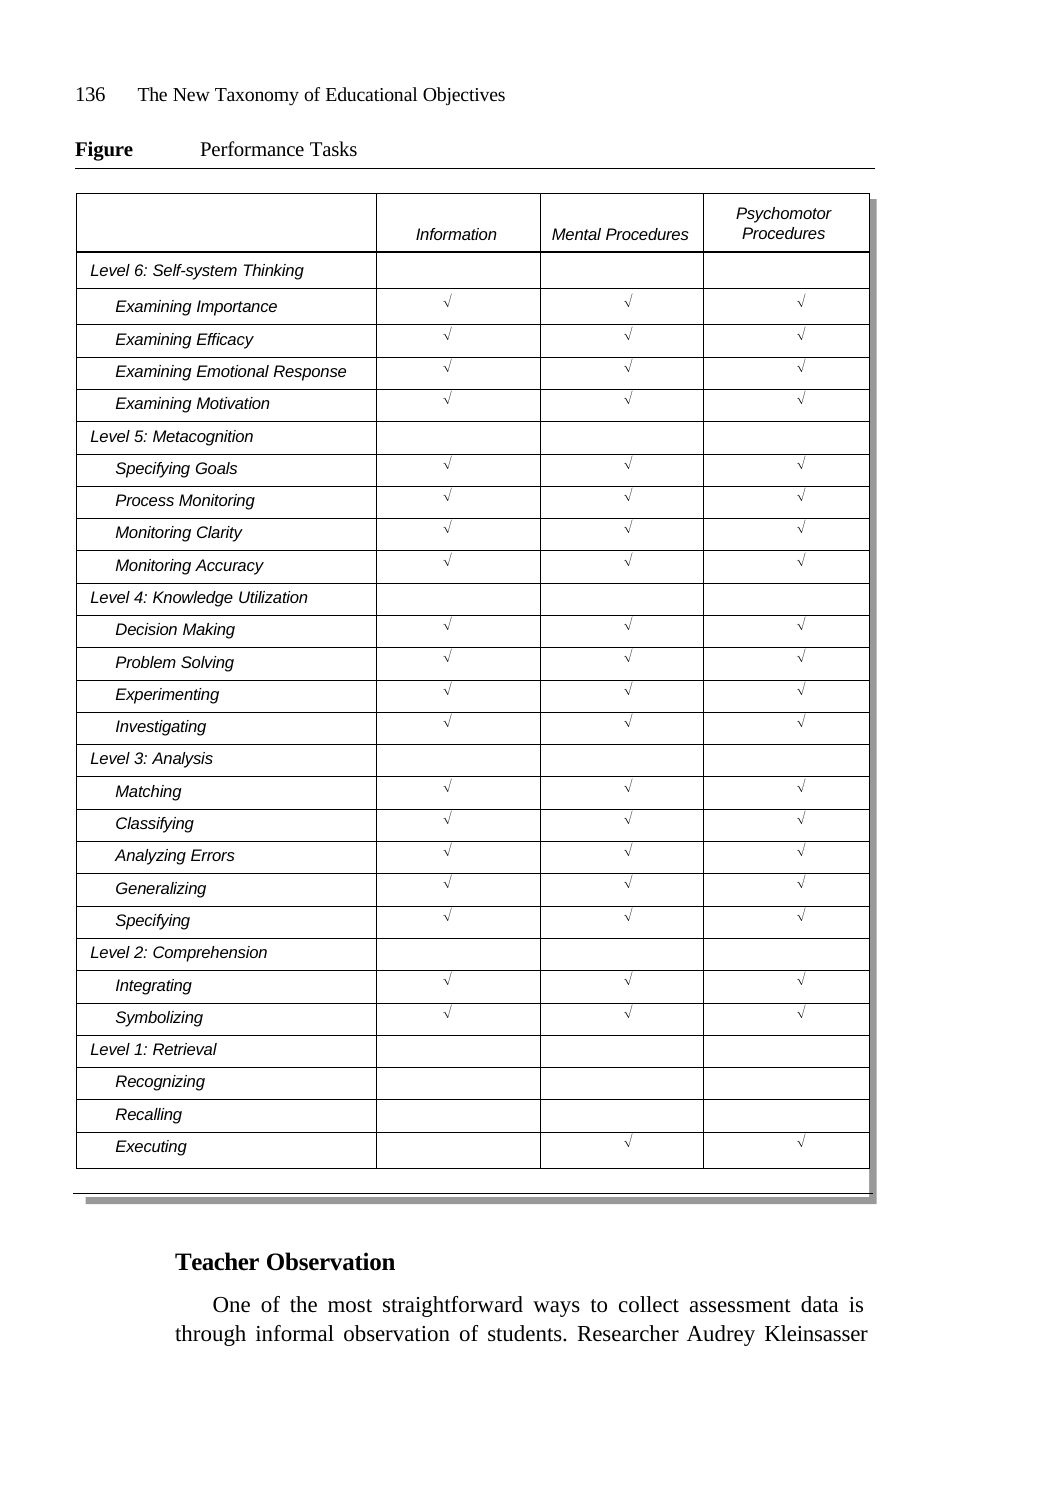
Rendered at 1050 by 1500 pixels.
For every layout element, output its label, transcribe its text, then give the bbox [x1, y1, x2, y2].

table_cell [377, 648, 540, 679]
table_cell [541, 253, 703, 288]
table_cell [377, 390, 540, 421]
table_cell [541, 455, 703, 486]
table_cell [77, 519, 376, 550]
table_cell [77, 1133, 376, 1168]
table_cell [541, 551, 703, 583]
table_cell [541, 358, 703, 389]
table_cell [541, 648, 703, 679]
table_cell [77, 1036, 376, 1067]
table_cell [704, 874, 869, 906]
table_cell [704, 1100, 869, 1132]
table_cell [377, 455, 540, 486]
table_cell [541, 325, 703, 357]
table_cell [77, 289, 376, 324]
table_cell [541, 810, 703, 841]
subtitle Teacher Observation [175, 1247, 1012, 1276]
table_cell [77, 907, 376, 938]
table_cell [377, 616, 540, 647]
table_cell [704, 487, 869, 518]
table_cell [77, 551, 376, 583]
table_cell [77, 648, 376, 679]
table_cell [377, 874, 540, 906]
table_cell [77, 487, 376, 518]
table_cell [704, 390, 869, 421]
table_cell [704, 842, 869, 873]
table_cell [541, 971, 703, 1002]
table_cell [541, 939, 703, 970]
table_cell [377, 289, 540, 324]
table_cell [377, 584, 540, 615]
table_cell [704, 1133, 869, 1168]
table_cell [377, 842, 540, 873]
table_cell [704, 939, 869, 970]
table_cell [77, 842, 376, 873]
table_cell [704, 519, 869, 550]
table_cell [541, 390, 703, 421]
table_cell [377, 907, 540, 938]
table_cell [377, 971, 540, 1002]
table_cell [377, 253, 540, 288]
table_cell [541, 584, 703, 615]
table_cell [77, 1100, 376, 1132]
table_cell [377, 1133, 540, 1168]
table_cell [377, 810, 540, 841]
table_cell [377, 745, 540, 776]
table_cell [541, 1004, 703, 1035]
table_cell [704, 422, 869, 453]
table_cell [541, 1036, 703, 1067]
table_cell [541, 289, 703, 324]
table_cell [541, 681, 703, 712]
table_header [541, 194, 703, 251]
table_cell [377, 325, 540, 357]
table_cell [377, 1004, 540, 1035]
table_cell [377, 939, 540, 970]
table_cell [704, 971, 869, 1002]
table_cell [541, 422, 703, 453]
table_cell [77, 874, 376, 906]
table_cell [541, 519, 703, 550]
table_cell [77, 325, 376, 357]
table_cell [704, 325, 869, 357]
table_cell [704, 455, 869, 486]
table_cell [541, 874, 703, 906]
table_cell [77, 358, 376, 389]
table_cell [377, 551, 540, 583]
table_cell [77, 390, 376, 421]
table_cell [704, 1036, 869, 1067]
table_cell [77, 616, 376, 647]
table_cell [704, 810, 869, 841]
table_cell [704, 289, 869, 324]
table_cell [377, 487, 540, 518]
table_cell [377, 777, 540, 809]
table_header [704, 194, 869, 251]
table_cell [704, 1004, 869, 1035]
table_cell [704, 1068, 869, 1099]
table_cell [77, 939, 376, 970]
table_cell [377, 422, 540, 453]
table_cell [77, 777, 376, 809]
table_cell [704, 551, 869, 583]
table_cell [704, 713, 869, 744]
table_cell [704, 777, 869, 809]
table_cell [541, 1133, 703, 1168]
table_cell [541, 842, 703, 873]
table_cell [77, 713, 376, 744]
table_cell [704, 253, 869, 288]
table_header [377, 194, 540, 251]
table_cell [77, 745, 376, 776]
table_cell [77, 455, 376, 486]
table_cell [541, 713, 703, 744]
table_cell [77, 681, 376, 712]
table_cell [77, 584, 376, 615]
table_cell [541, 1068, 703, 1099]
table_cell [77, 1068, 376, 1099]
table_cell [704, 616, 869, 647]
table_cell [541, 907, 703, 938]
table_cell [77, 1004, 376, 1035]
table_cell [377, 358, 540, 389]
text One of the most straightforward ways to collect assessment data is through informal observation of students. Researcher Audrey Kleinsasser [175, 1291, 875, 1346]
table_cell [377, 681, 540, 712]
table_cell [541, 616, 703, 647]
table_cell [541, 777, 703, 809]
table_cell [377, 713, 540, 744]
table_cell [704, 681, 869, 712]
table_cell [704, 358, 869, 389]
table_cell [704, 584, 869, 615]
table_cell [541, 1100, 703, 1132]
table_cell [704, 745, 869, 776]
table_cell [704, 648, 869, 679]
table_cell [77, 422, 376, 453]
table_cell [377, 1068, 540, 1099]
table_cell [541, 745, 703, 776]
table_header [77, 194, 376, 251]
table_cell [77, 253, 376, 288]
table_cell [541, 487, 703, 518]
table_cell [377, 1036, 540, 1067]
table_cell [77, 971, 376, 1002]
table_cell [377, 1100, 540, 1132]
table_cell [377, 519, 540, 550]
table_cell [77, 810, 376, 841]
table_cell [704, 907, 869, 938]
